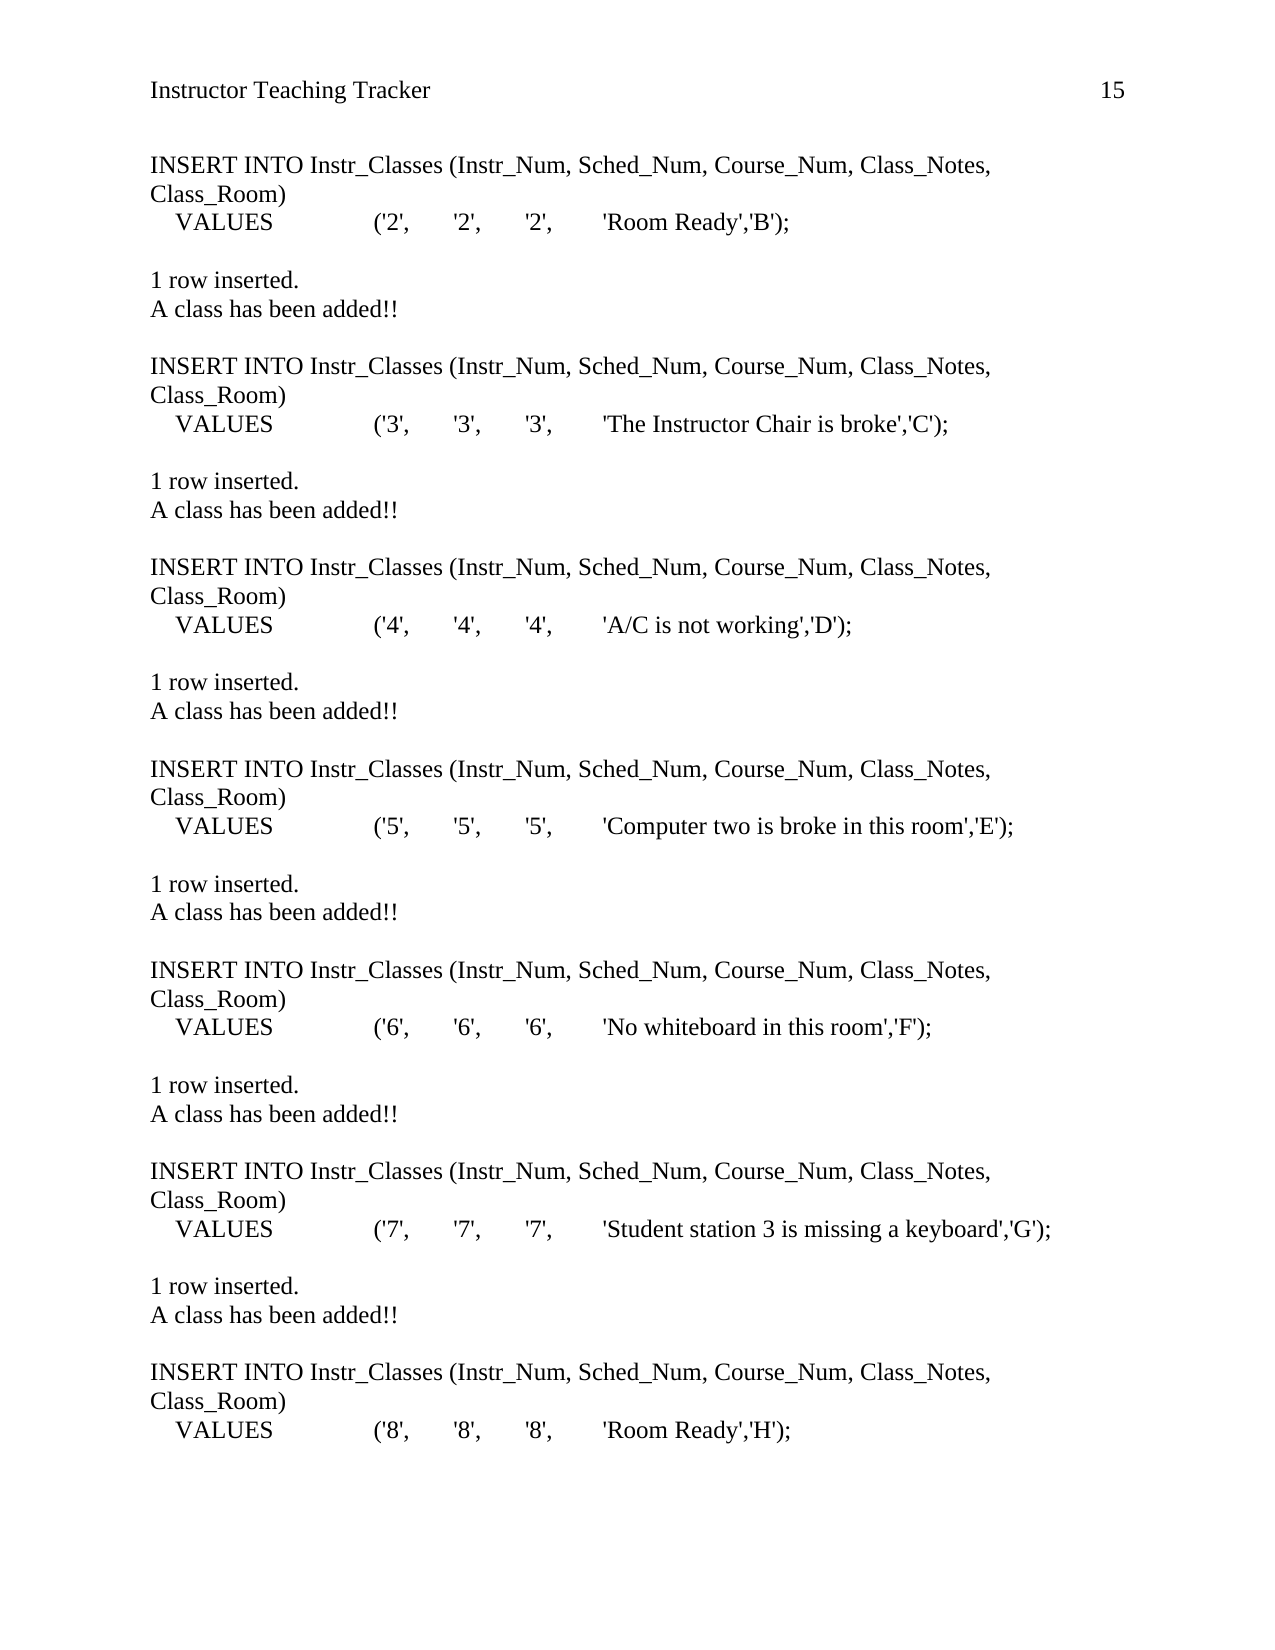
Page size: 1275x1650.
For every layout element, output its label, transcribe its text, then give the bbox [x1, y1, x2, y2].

text 1 row inserted. [150, 1271, 1125, 1300]
text VALUES ('5', '5', '5', 'Computer two is broke in this room','E'); [150, 811, 1125, 840]
text INSERT INTO Instr_Classes (Instr_Num, Sched_Num, Course_Num, Class_Notes, Class_Room) [150, 1156, 1125, 1214]
text A class has been added!! [150, 897, 1125, 926]
text 1 row inserted. [150, 869, 1125, 897]
text VALUES ('8', '8', '8', 'Room Ready','H'); [150, 1415, 1125, 1444]
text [150, 150, 1125, 207]
text VALUES ('7', '7', '7', 'Student station 3 is missing a keyboard','G'); [150, 1214, 1125, 1242]
text A class has been added!! [150, 294, 1125, 322]
text 1 row inserted. [150, 466, 1125, 495]
text VALUES ('2', '2', '2', 'Room Ready','B'); [150, 207, 1125, 236]
text A class has been added!! [150, 696, 1125, 725]
text VALUES ('4', '4', '4', 'A/C is not working','D'); [150, 610, 1125, 639]
text INSERT INTO Instr_Classes (Instr_Num, Sched_Num, Course_Num, Class_Notes, Class_Room) [150, 754, 1125, 811]
text A class has been added!! [150, 495, 1125, 524]
text A class has been added!! [150, 1300, 1125, 1329]
text 1 row inserted. [150, 667, 1125, 696]
text INSERT INTO Instr_Classes (Instr_Num, Sched_Num, Course_Num, Class_Notes, Class_Room) [150, 955, 1125, 1012]
text 1 row inserted. [150, 265, 1125, 294]
text A class has been added!! [150, 1099, 1125, 1127]
text 1 row inserted. [150, 1070, 1125, 1099]
text VALUES ('6', '6', '6', 'No whiteboard in this room','F'); [150, 1012, 1125, 1041]
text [150, 1357, 1125, 1415]
text INSERT INTO Instr_Classes (Instr_Num, Sched_Num, Course_Num, Class_Notes, Class_Room) [150, 552, 1125, 610]
text VALUES ('3', '3', '3', 'The Instructor Chair is broke','C'); [150, 409, 1125, 437]
text INSERT INTO Instr_Classes (Instr_Num, Sched_Num, Course_Num, Class_Notes, Class_Room) [150, 351, 1125, 409]
